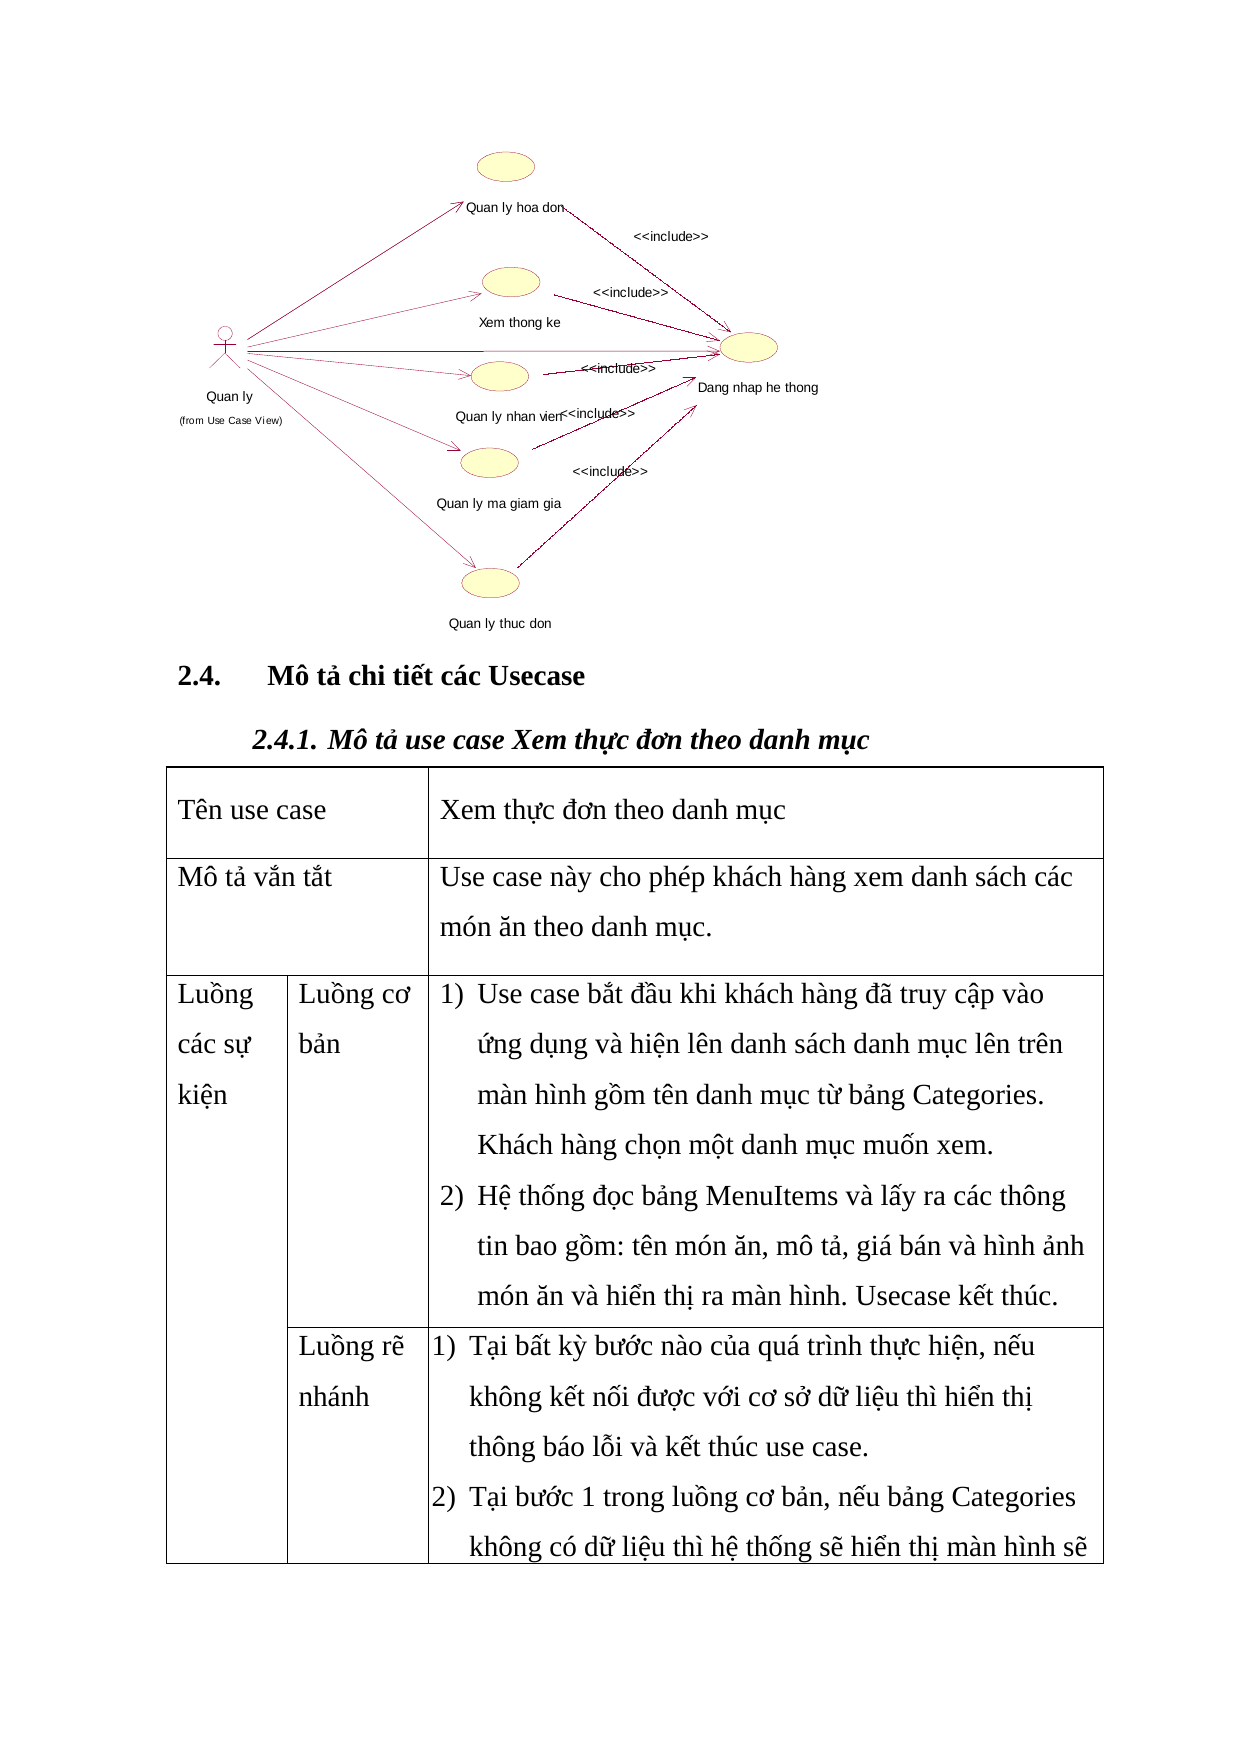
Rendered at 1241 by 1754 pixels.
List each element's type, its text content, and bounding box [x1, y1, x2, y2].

table_header Tên use case [167, 768, 428, 858]
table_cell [429, 1328, 1103, 1563]
table_header Xem thực đơn theo danh mục [429, 768, 1103, 858]
table_cell Luồng rẽ nhánh [288, 1328, 428, 1563]
table_cell Luồng các sự kiện [167, 976, 287, 1563]
table_cell Luồng cơ bản [288, 976, 428, 1327]
table_cell Use case này cho phép khách hàng xem danh sách các món ăn theo danh mục. [429, 859, 1103, 975]
subtitle Mô tả chi tiết các Usecase [177, 658, 1122, 692]
table_cell Use case bắt đầu khi khách hàng đã truy cập vào ứng dụng và hiện lên danh sách danh mục lên trên màn hình gồm tên danh mục từ bảng Categories. Khách hàng chọn một danh mục muốn xem. Hệ thống đọc bảng MenuItems và lấy ra các thông tin bao gồm: tên món ăn, mô tả, giá bán và hình ảnh món ăn và hiển thị ra màn hình. Usecase kết thúc. [429, 976, 1103, 1327]
table_cell Mô tả vắn tắt [167, 859, 428, 975]
subtitle Mô tả use case Xem thực đơn theo danh mục [252, 722, 1122, 756]
